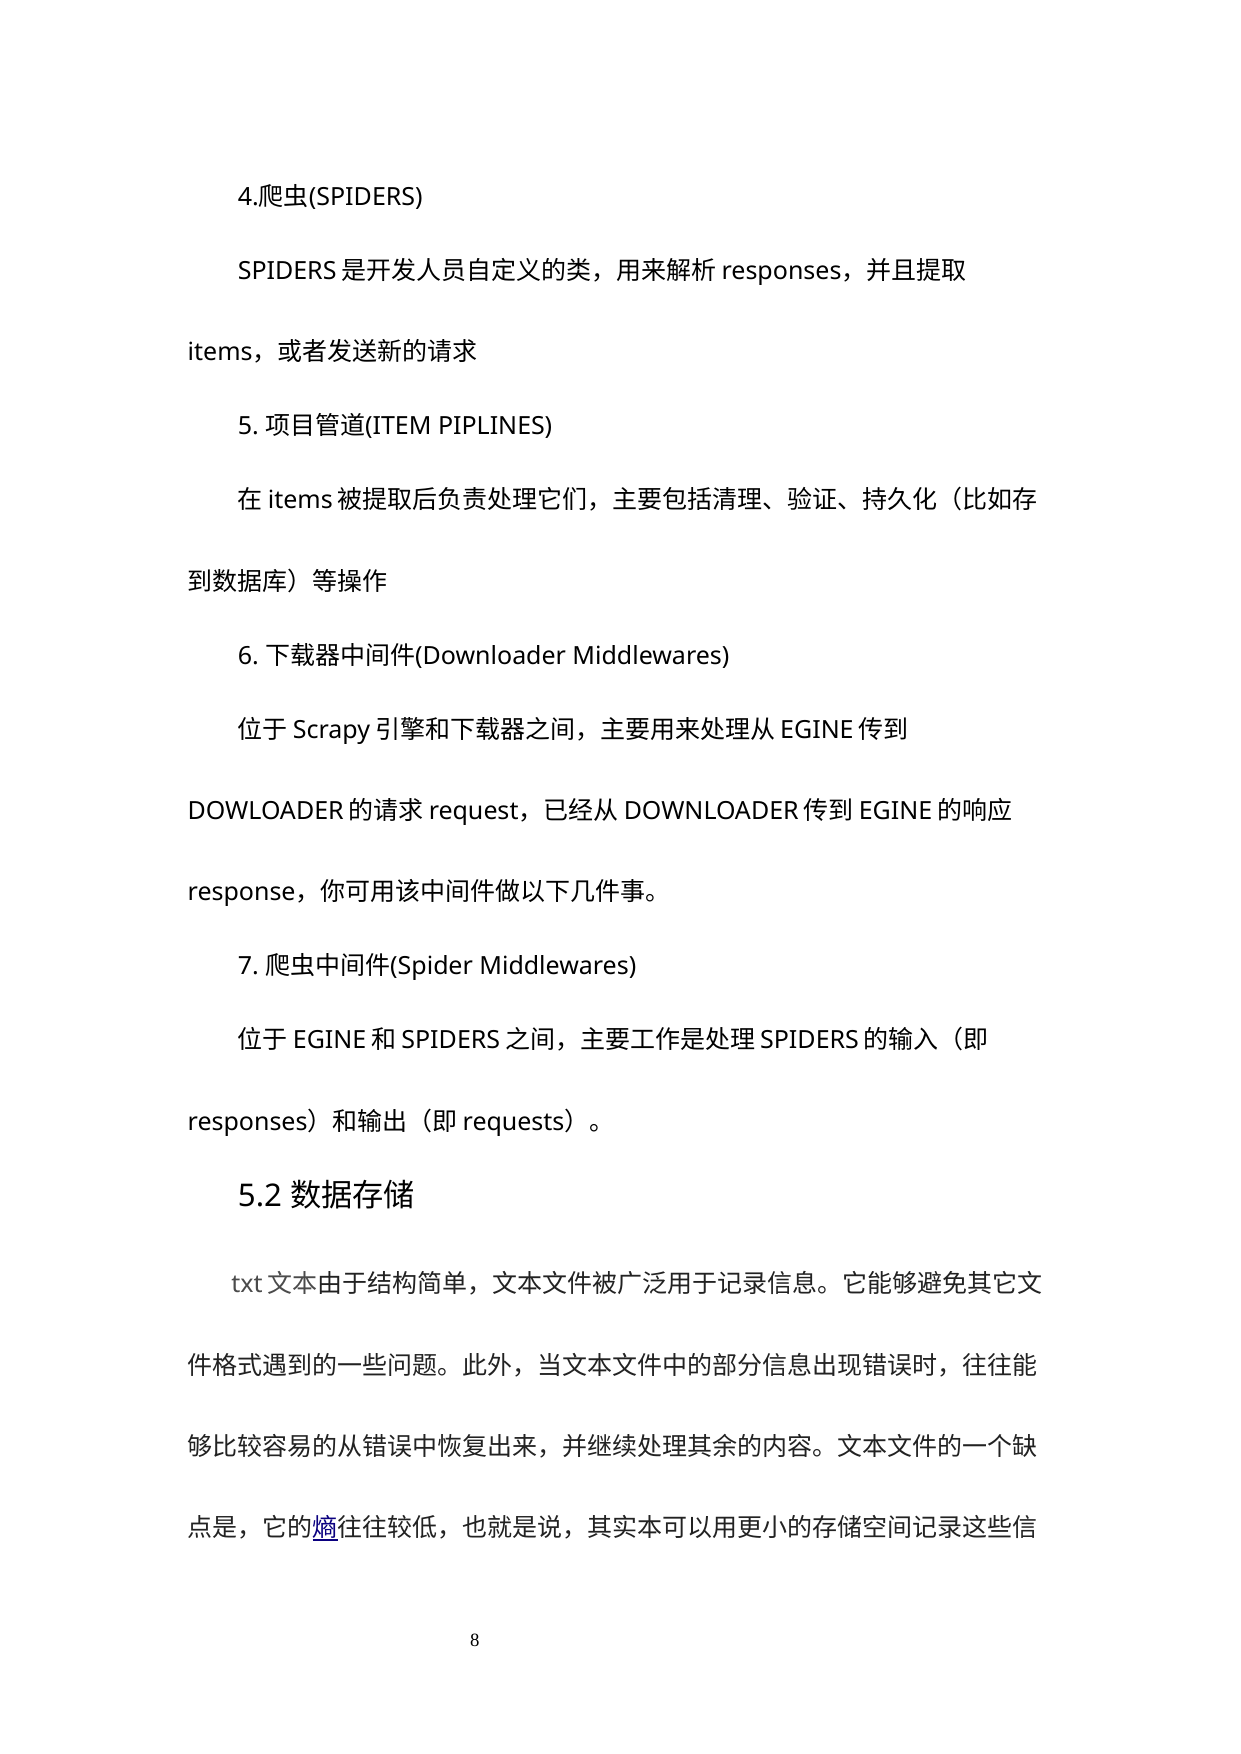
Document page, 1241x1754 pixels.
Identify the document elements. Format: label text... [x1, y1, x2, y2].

text 5.2 数据存储 [187, 1161, 1053, 1226]
text 6. 下载器中间件(Downloader Middlewares) [187, 621, 1053, 686]
text 5. 项目管道(ITEM PIPLINES) [187, 391, 1053, 456]
text 4.爬虫(SPIDERS) [187, 162, 1053, 227]
text 7. 爬虫中间件(Spider Middlewares) [187, 931, 1053, 996]
text 位于EGINE和SPIDERS之间，主要工作是处理SPIDERS的输入（即responses）和输出（即requests）。 [187, 1005, 1053, 1152]
text 位于Scrapy引擎和下载器之间，主要用来处理从EGINE传到DOWLOADER的请求request，已经从DOWNLOADER传到EGINE的响应response，你可用该中间件做以下几件事。 [187, 695, 1053, 922]
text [187, 1249, 1053, 1558]
text 在items被提取后负责处理它们，主要包括清理、验证、持久化（比如存到数据库）等操作 [187, 465, 1053, 612]
text SPIDERS是开发人员自定义的类，用来解析responses，并且提取items，或者发送新的请求 [187, 236, 1053, 382]
